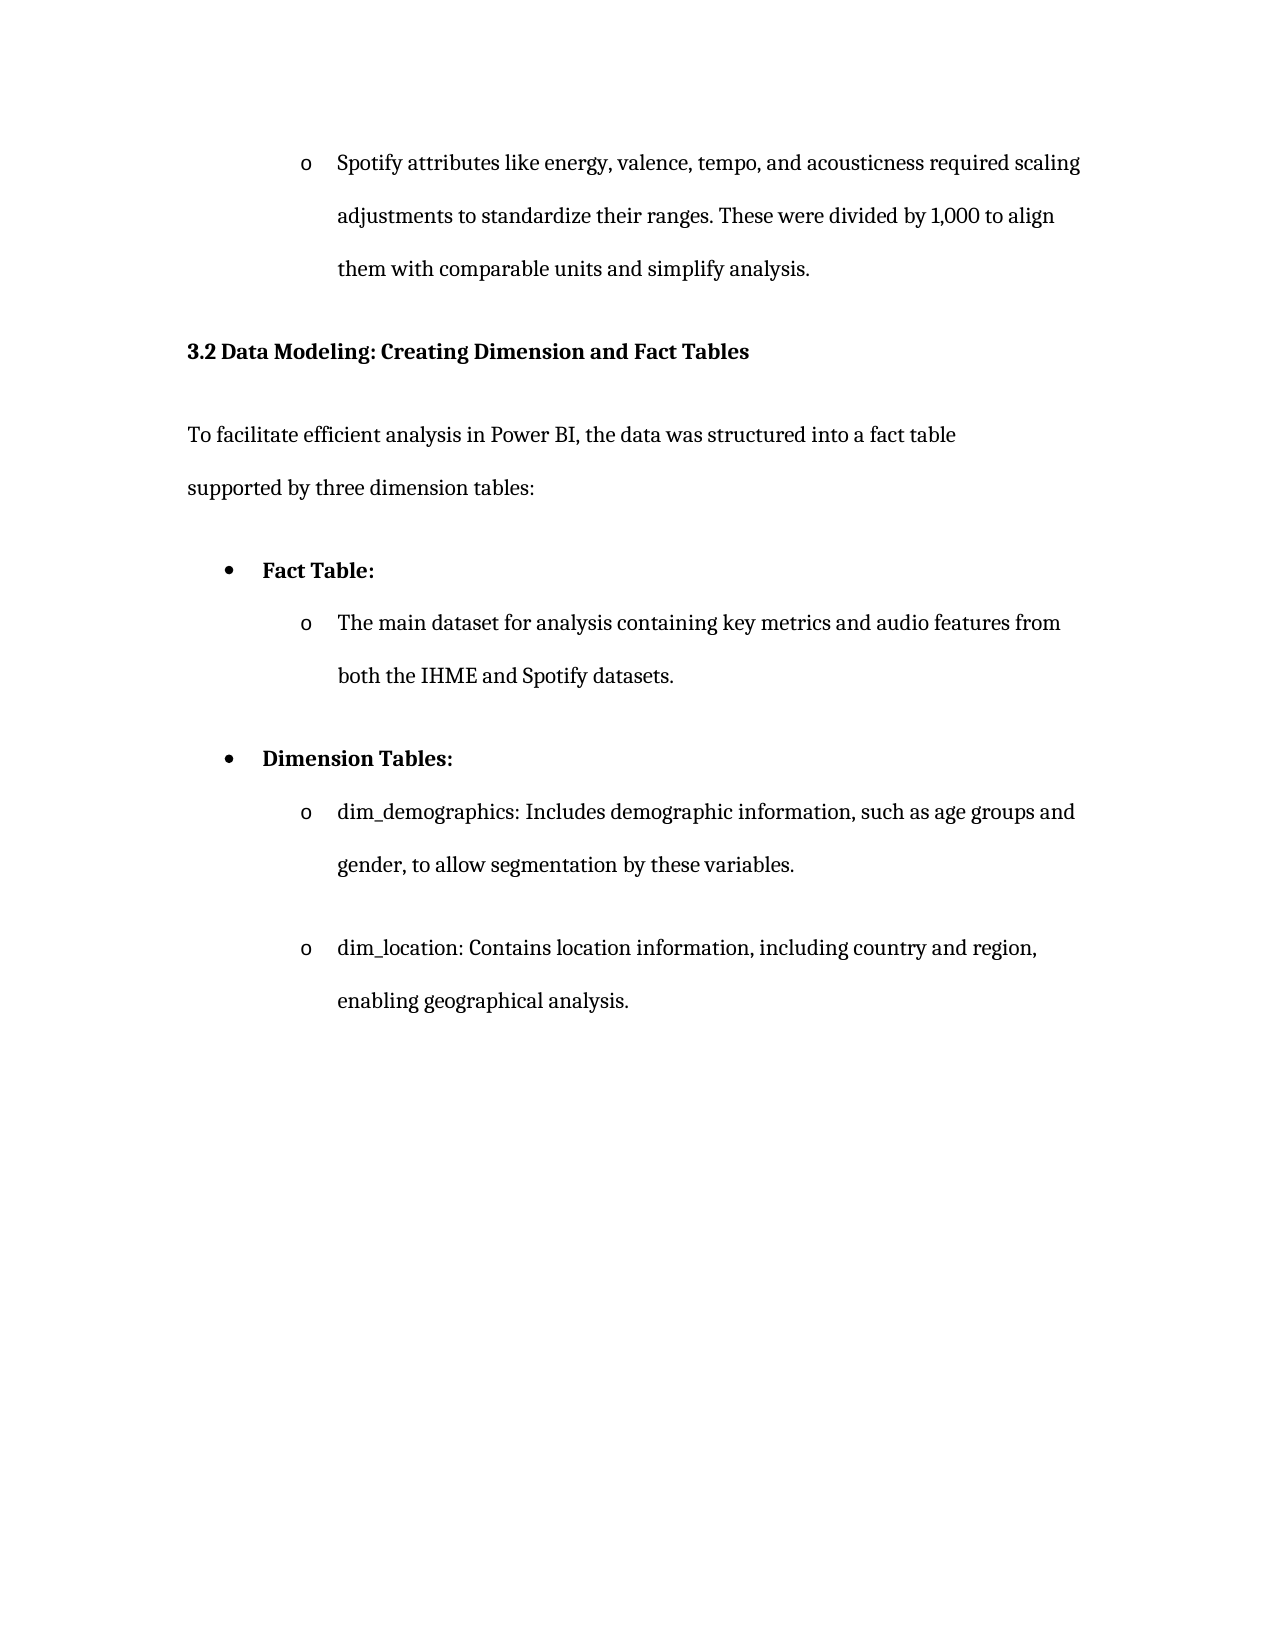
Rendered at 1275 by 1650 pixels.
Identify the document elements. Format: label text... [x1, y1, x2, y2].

list dim_demographics: Includes demographic information, such as age groups and gender, to allow segmentation by these variables. [300, 799, 1087, 878]
list Dimension Tables: [225, 746, 1087, 773]
list Fact Table: [225, 557, 1087, 584]
list The main dataset for analysis containing key metrics and audio features from both the IHME and Spotify datasets. [300, 610, 1087, 690]
list dim_location: Contains location information, including country and region, enabling geographical analysis. [300, 935, 1087, 1015]
list Spotify attributes like energy, valence, tempo, and acousticness required scaling adjustments to standardize their ranges. These were divided by 1,000 to align them with comparable units and simplify analysis. [300, 150, 1087, 282]
list 3.2 Data Modeling: Creating Dimension and Fact Tables [187, 339, 1087, 365]
list To facilitate efficient analysis in Power BI, the data was structured into a fact table [187, 422, 1087, 448]
list supported by three dimension tables: [187, 474, 1087, 501]
